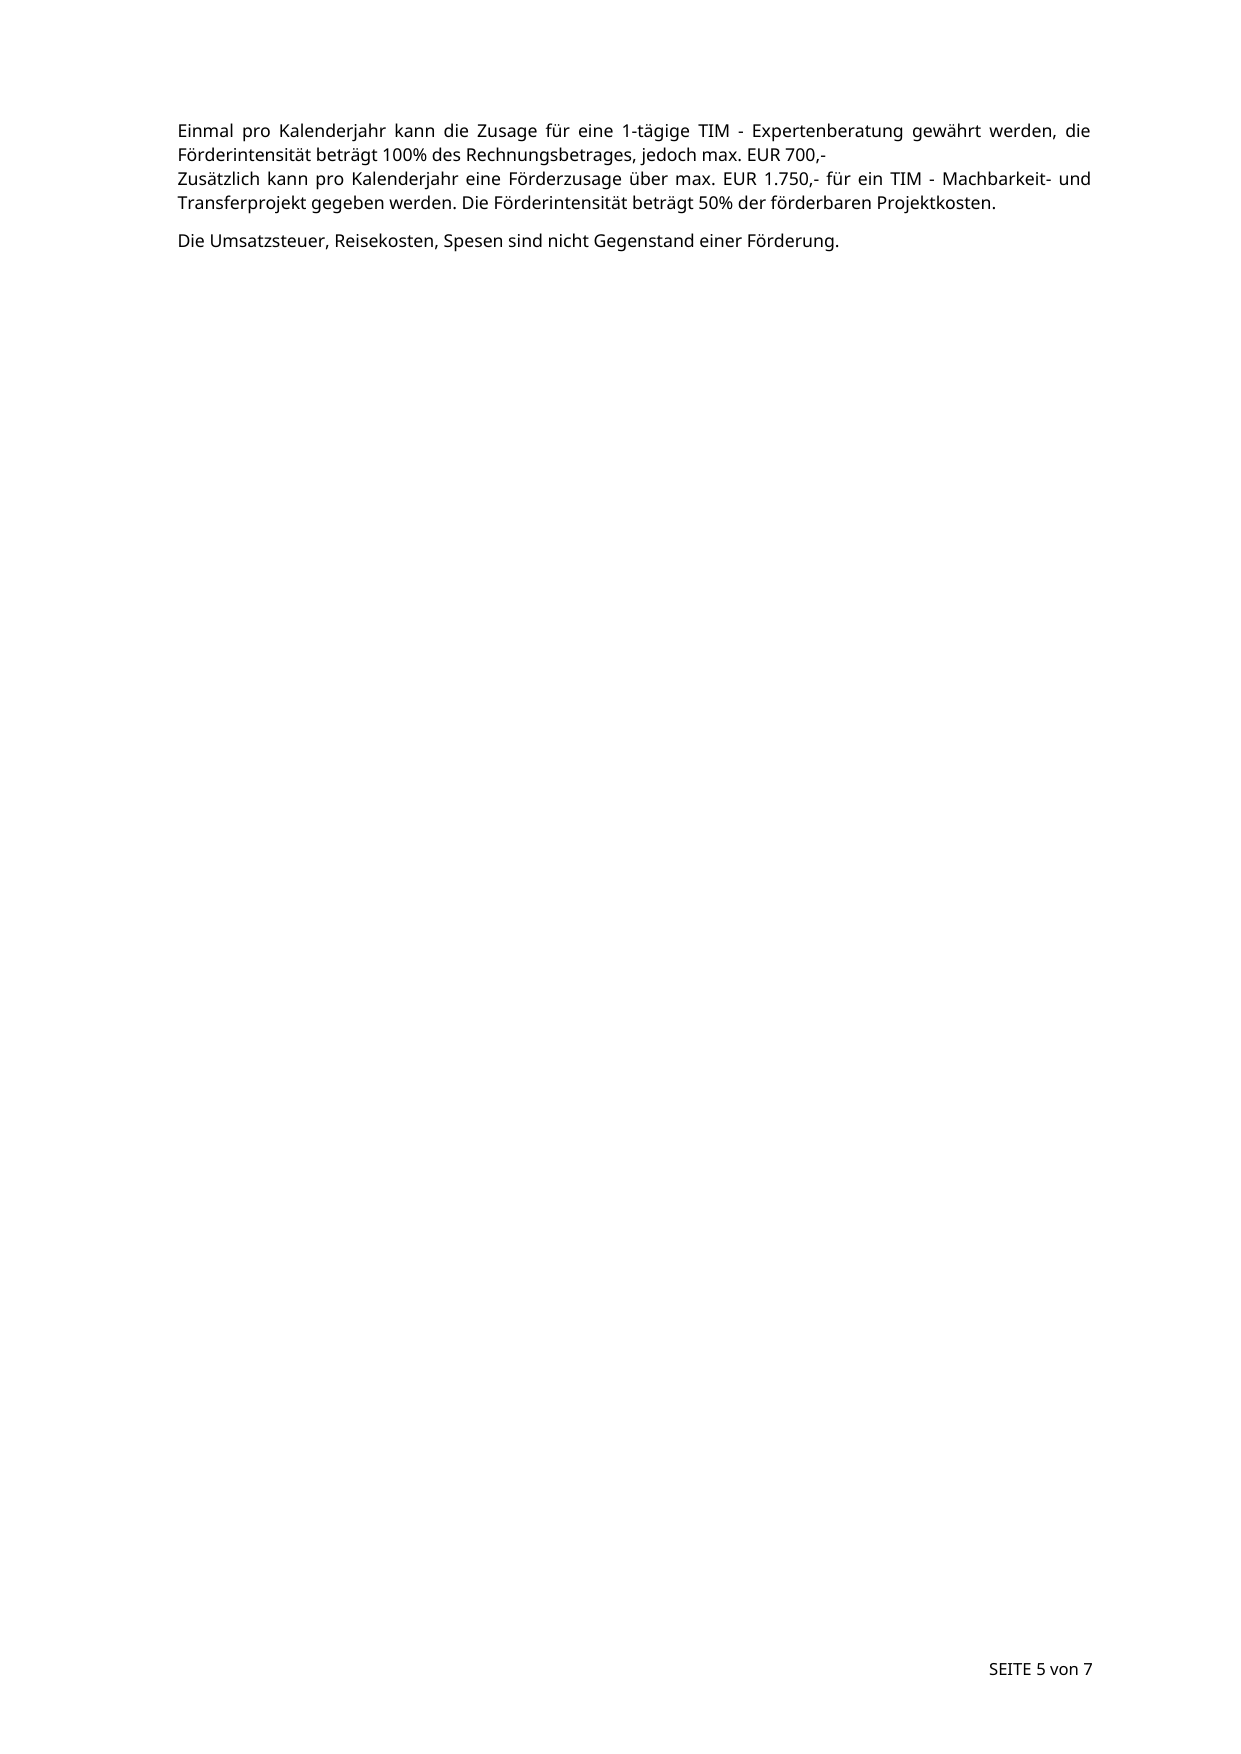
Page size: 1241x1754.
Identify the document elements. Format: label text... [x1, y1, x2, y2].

text Einmal pro Kalenderjahr kann die Zusage für eine 1-tägige TIM - Expertenberatung gewährt werden, die Förderintensität beträgt 100% des Rechnungsbetrages, jedoch max. EUR 700,- [177, 118, 1092, 166]
text Die Umsatzsteuer, Reisekosten, Spesen sind nicht Gegenstand einer Förderung. [177, 229, 1092, 253]
text Zusätzlich kann pro Kalenderjahr eine Förderzusage über max. EUR 1.750,- für ein TIM - Machbarkeit- und Transferprojekt gegeben werden. Die Förderintensität beträgt 50% der förderbaren Projektkosten. [177, 166, 1092, 215]
